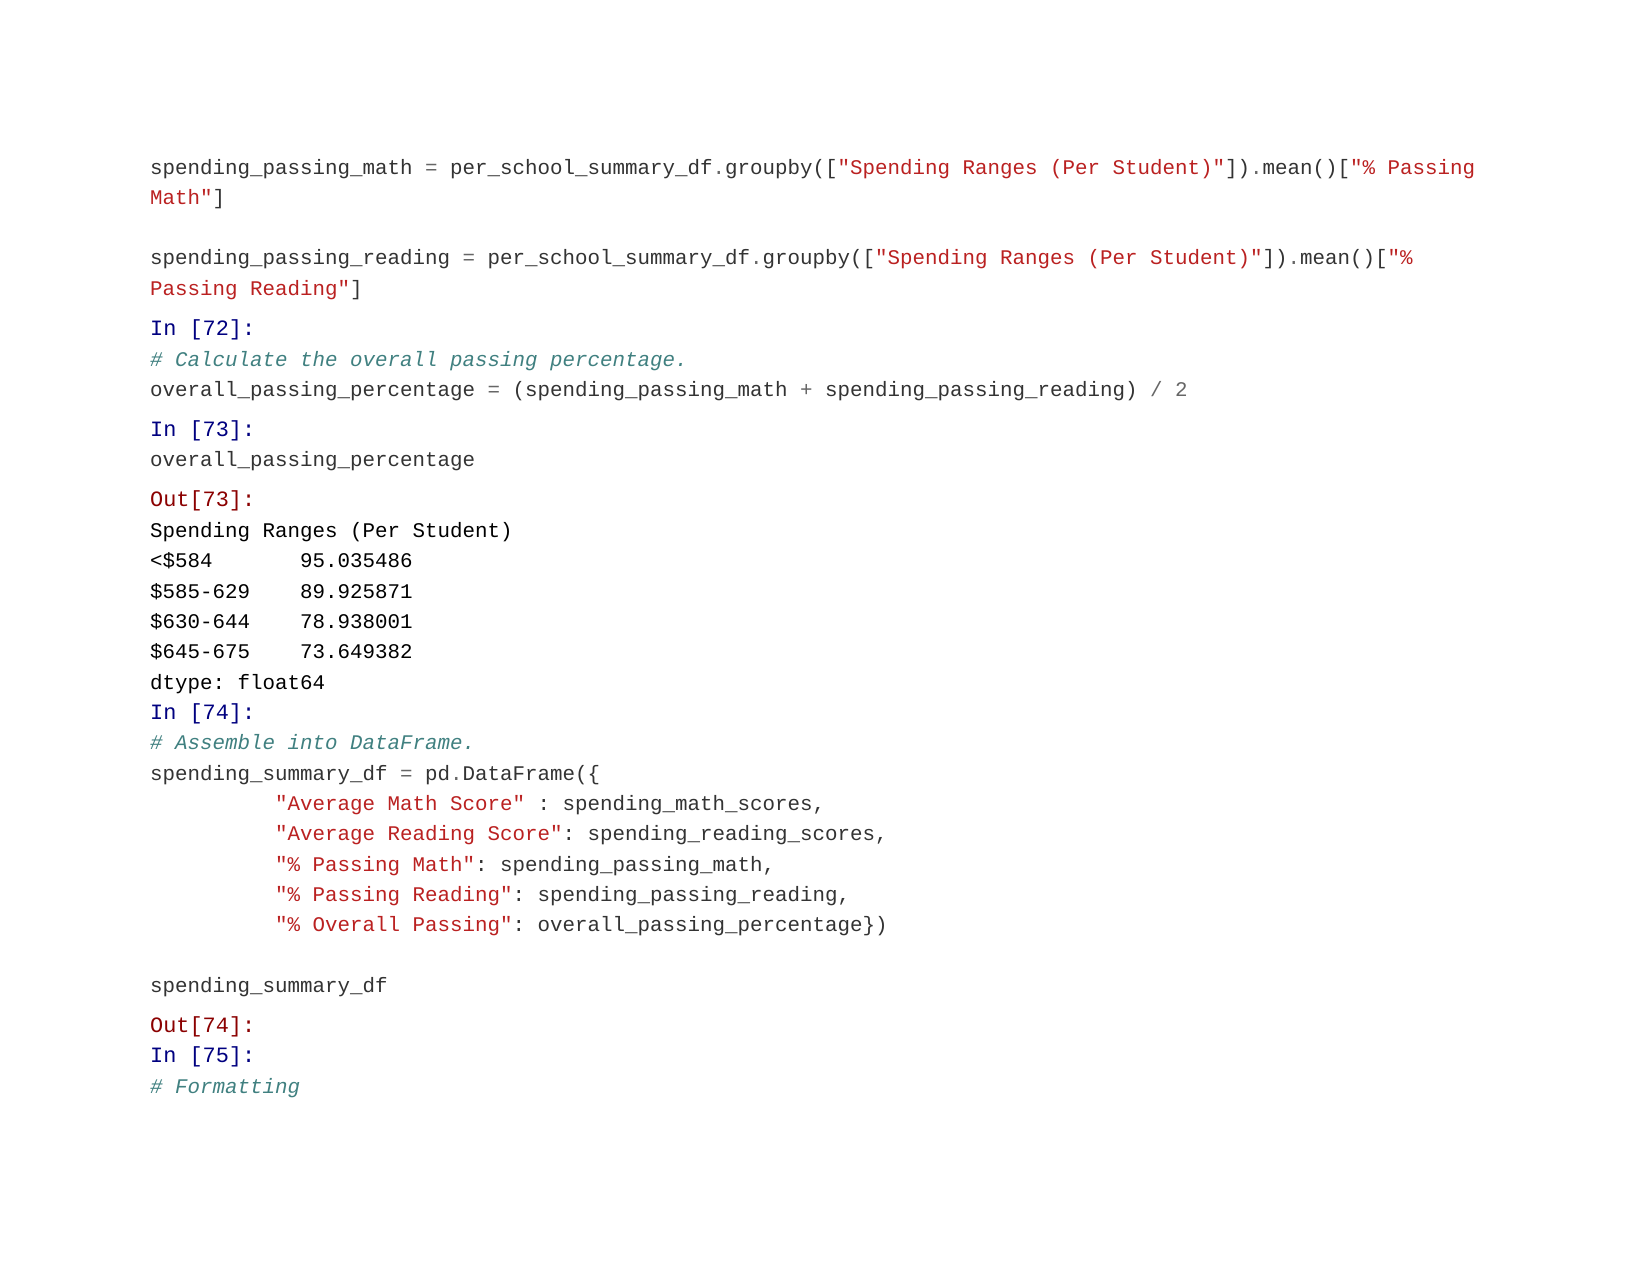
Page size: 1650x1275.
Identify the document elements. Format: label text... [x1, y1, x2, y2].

text # Assemble into DataFrame. [150, 726, 1500, 756]
text $630-644 78.938001 [150, 604, 1500, 635]
text "Average Reading Score": spending_reading_scores, [150, 817, 1500, 847]
text "% Overall Passing": overall_passing_percentage}) [150, 907, 1500, 938]
text # Formatting [150, 1069, 1500, 1099]
text spending_summary_df [150, 968, 1500, 998]
text overall_passing_percentage = (spending_passing_math + spending_passing_reading) / 2 [150, 372, 1500, 402]
text spending_summary_df = pd.DataFrame({ [150, 756, 1500, 786]
text <$584 95.035486 [150, 544, 1500, 574]
text In [74]: [150, 695, 1500, 726]
text $585-629 89.925871 [150, 574, 1500, 604]
text "% Passing Math": spending_passing_math, [150, 847, 1500, 877]
text "Average Math Score" : spending_math_scores, [150, 786, 1500, 817]
text Out[74]: [150, 1008, 1500, 1039]
text Out[73]: [150, 483, 1500, 513]
text dtype: float64 [150, 665, 1500, 695]
text In [72]: [150, 312, 1500, 342]
text spending_passing_math = per_school_summary_df.groupby(["Spending Ranges (Per Student)"]).mean()["% Passing Math"] [150, 150, 1500, 211]
text Spending Ranges (Per Student) [150, 513, 1500, 544]
text spending_passing_reading = per_school_summary_df.groupby(["Spending Ranges (Per Student)"]).mean()["% Passing Reading"] [150, 241, 1500, 302]
text "% Passing Reading": spending_passing_reading, [150, 877, 1500, 907]
text In [73]: [150, 412, 1500, 443]
text $645-675 73.649382 [150, 635, 1500, 665]
text overall_passing_percentage [150, 443, 1500, 473]
text In [75]: [150, 1039, 1500, 1069]
text # Calculate the overall passing percentage. [150, 342, 1500, 372]
